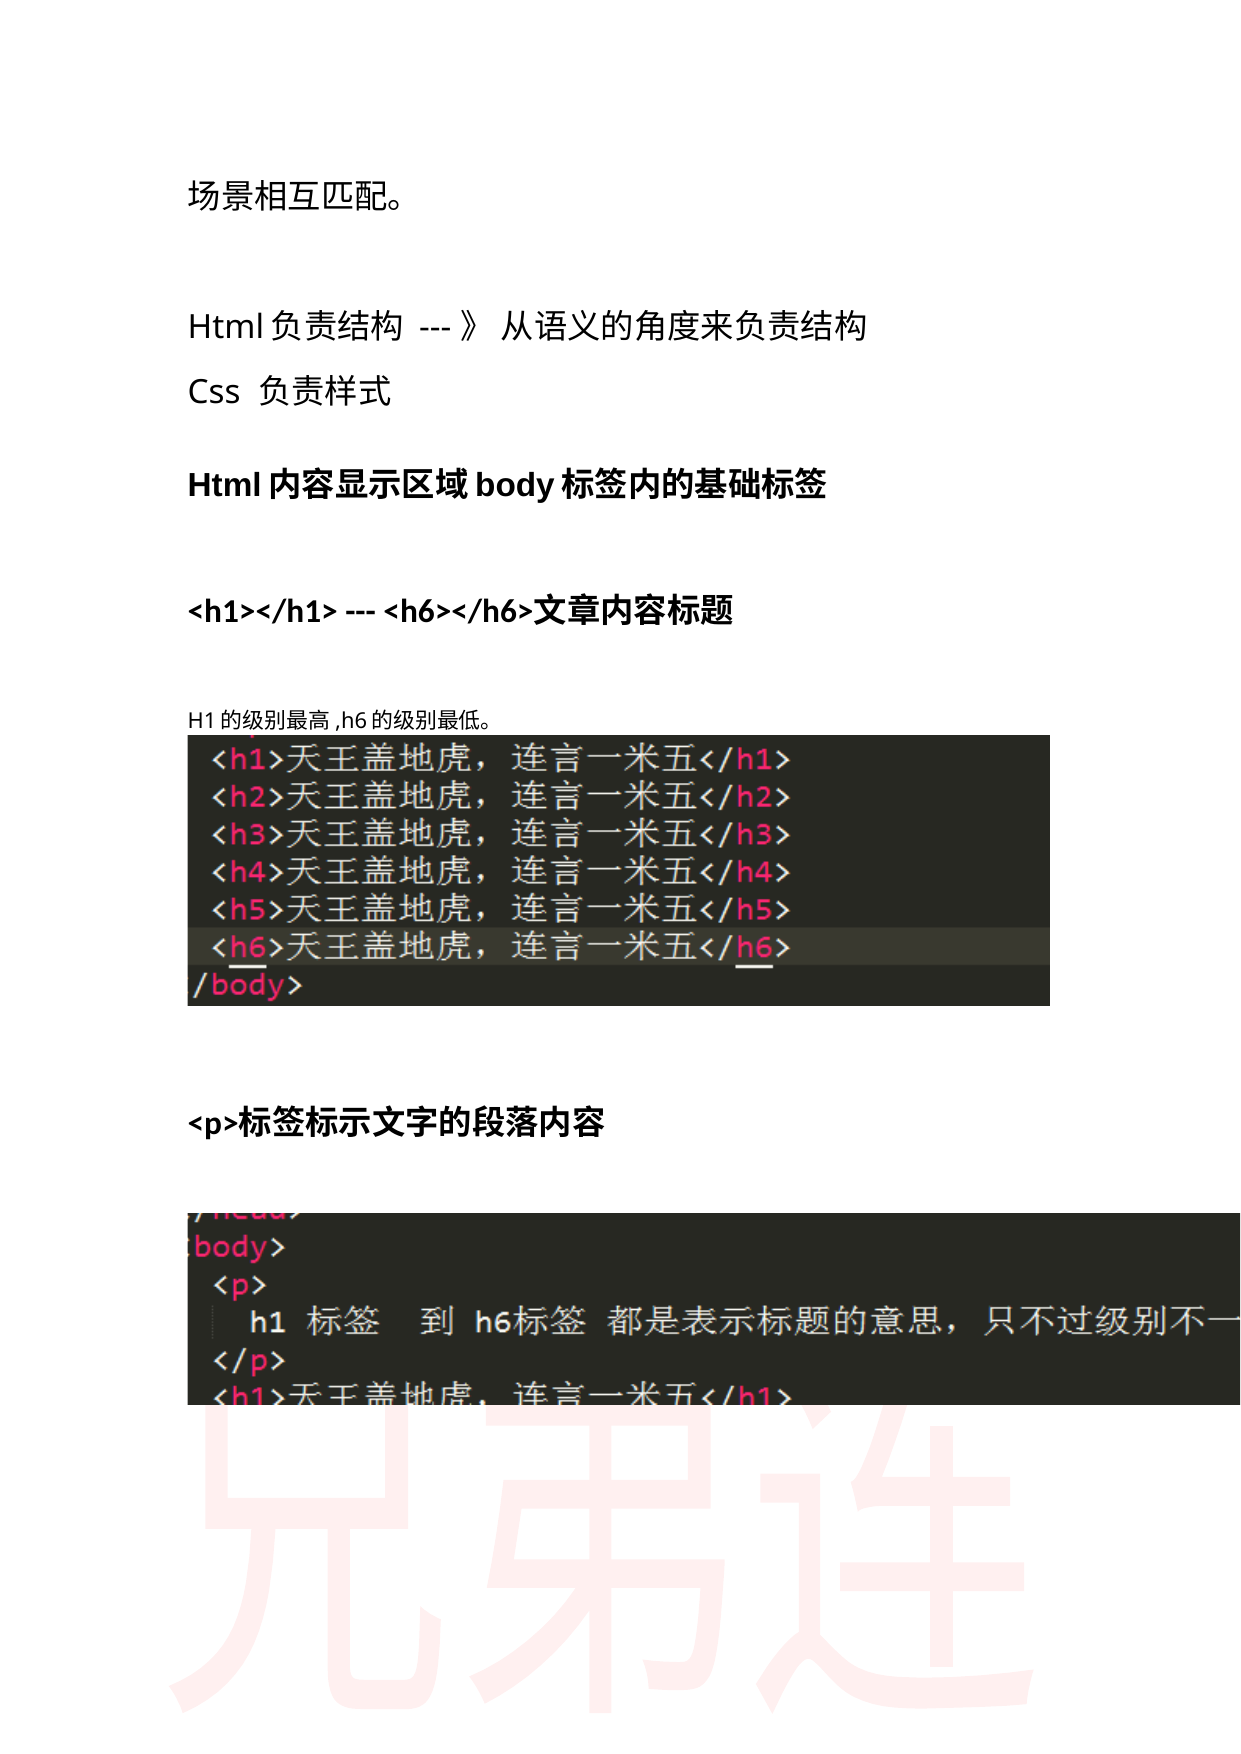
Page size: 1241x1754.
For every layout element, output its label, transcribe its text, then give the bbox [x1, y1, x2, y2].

text Html负责结构 --- 》 从语义的角度来负责结构 [187, 292, 1053, 357]
subtitle <h1></h1> --- <h6></h6>文章内容标题 [187, 576, 1053, 641]
subtitle Html内容显示区域body标签内的基础标签 [187, 449, 1053, 514]
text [187, 162, 1053, 227]
picture [187, 735, 1050, 1006]
subtitle <p>标签标示文字的段落内容 [187, 1087, 1053, 1152]
text H1的级别最高 ,h6的级别最低。 [187, 703, 1053, 735]
picture [187, 1213, 1241, 1405]
text Css 负责样式 [187, 357, 1053, 422]
